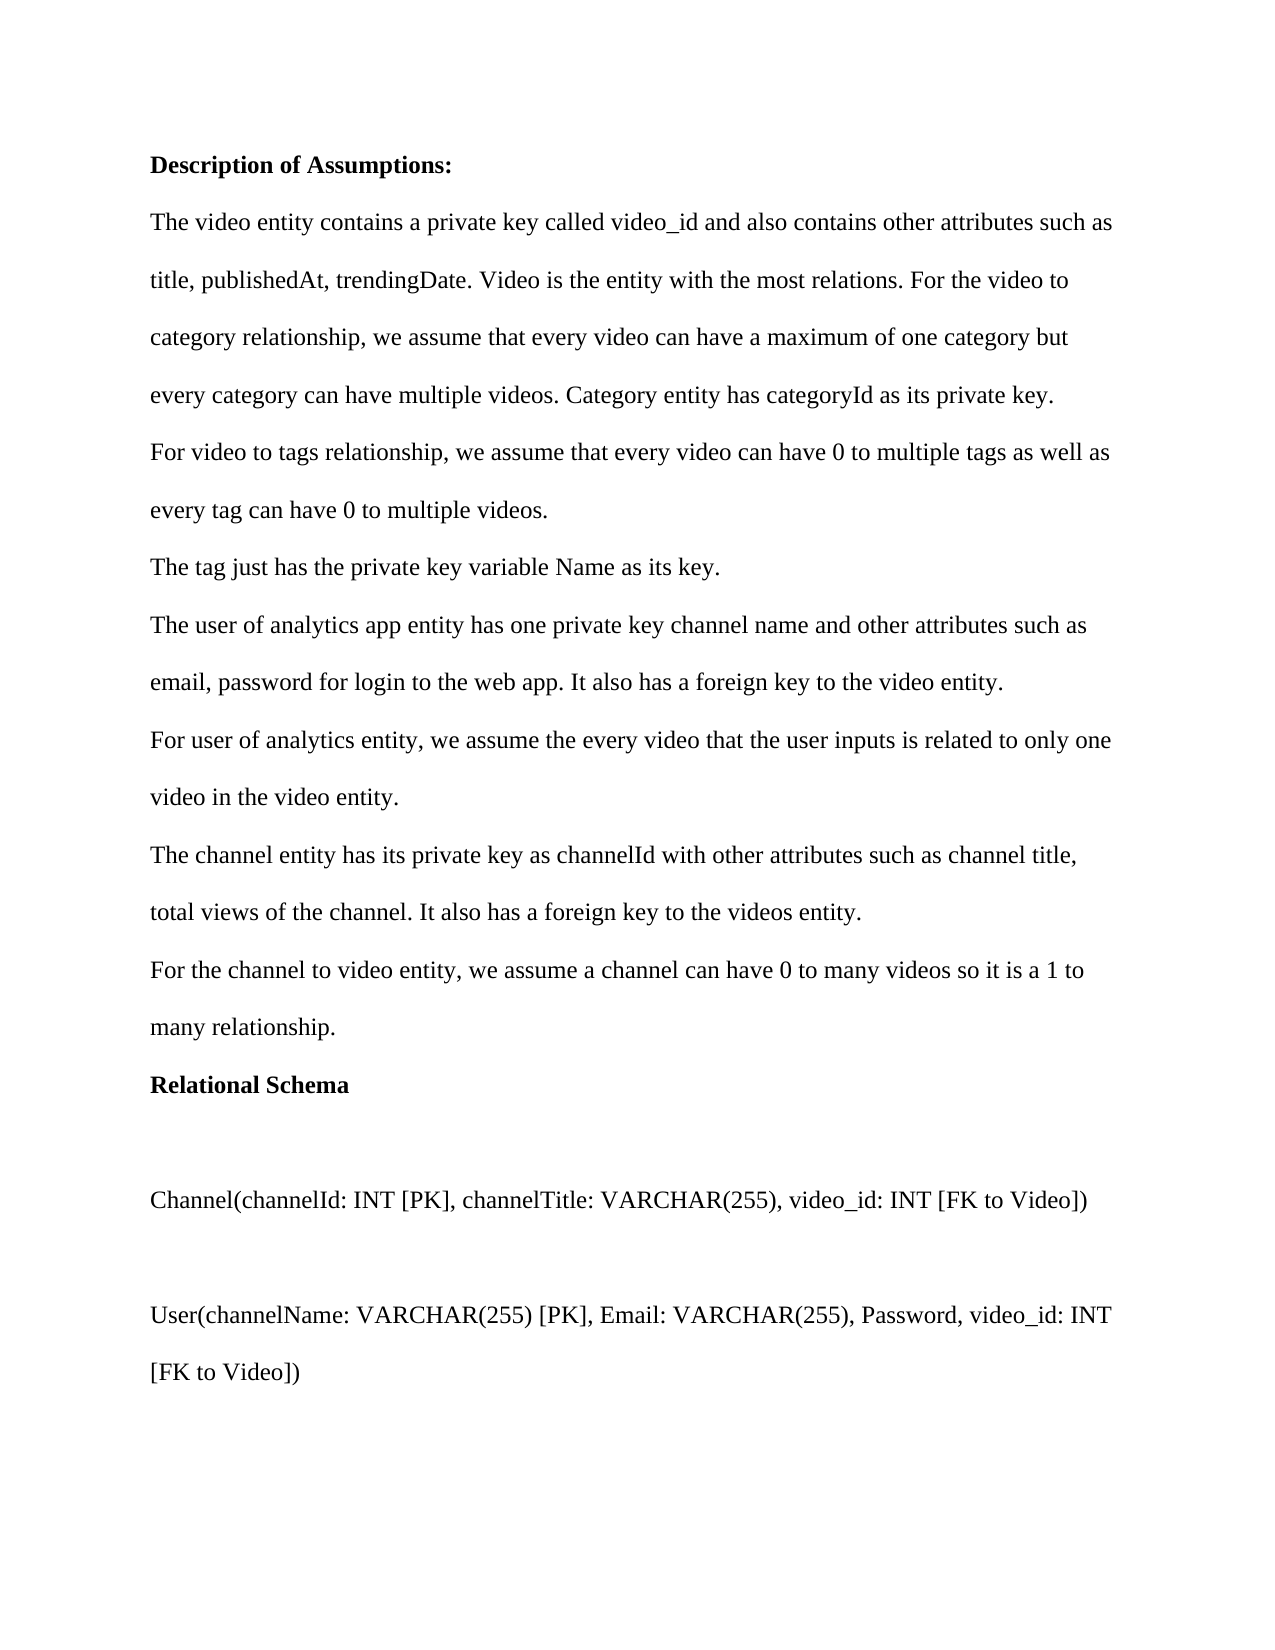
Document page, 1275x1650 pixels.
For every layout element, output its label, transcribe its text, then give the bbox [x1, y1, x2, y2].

text The channel entity has its private key as channelId with other attributes such as channel title, total views of the channel. It also has a foreign key to the videos entity. [150, 840, 1125, 926]
text Channel(channelId: INT [PK], channelTitle: VARCHAR(255), video_id: INT [FK to Video]) [150, 1185, 1125, 1214]
text The user of analytics app entity has one private key channel name and other attributes such as email, password for login to the web app. It also has a foreign key to the video entity. [150, 610, 1125, 696]
text The tag just has the private key variable Name as its key. [150, 552, 1125, 581]
text For the channel to video entity, we assume a channel can have 0 to many videos so it is a 1 to many relationship. [150, 955, 1125, 1041]
text Relational Schema [150, 1070, 1125, 1099]
text Description of Assumptions: [150, 150, 1125, 179]
text For video to tags relationship, we assume that every video can have 0 to multiple tags as well as every tag can have 0 to multiple videos. [150, 437, 1125, 524]
text User(channelName: VARCHAR(255) [PK], Email: VARCHAR(255), Password, video_id: INT [FK to Video]) [150, 1300, 1125, 1386]
text The video entity contains a private key called video_id and also contains other attributes such as title, publishedAt, trendingDate. Video is the entity with the most relations. For the video to category relationship, we assume that every video can have a maximum of one category but every category can have multiple videos. Category entity has categoryId as its private key. [150, 207, 1125, 409]
text For user of analytics entity, we assume the every video that the user inputs is related to only one video in the video entity. [150, 725, 1125, 811]
